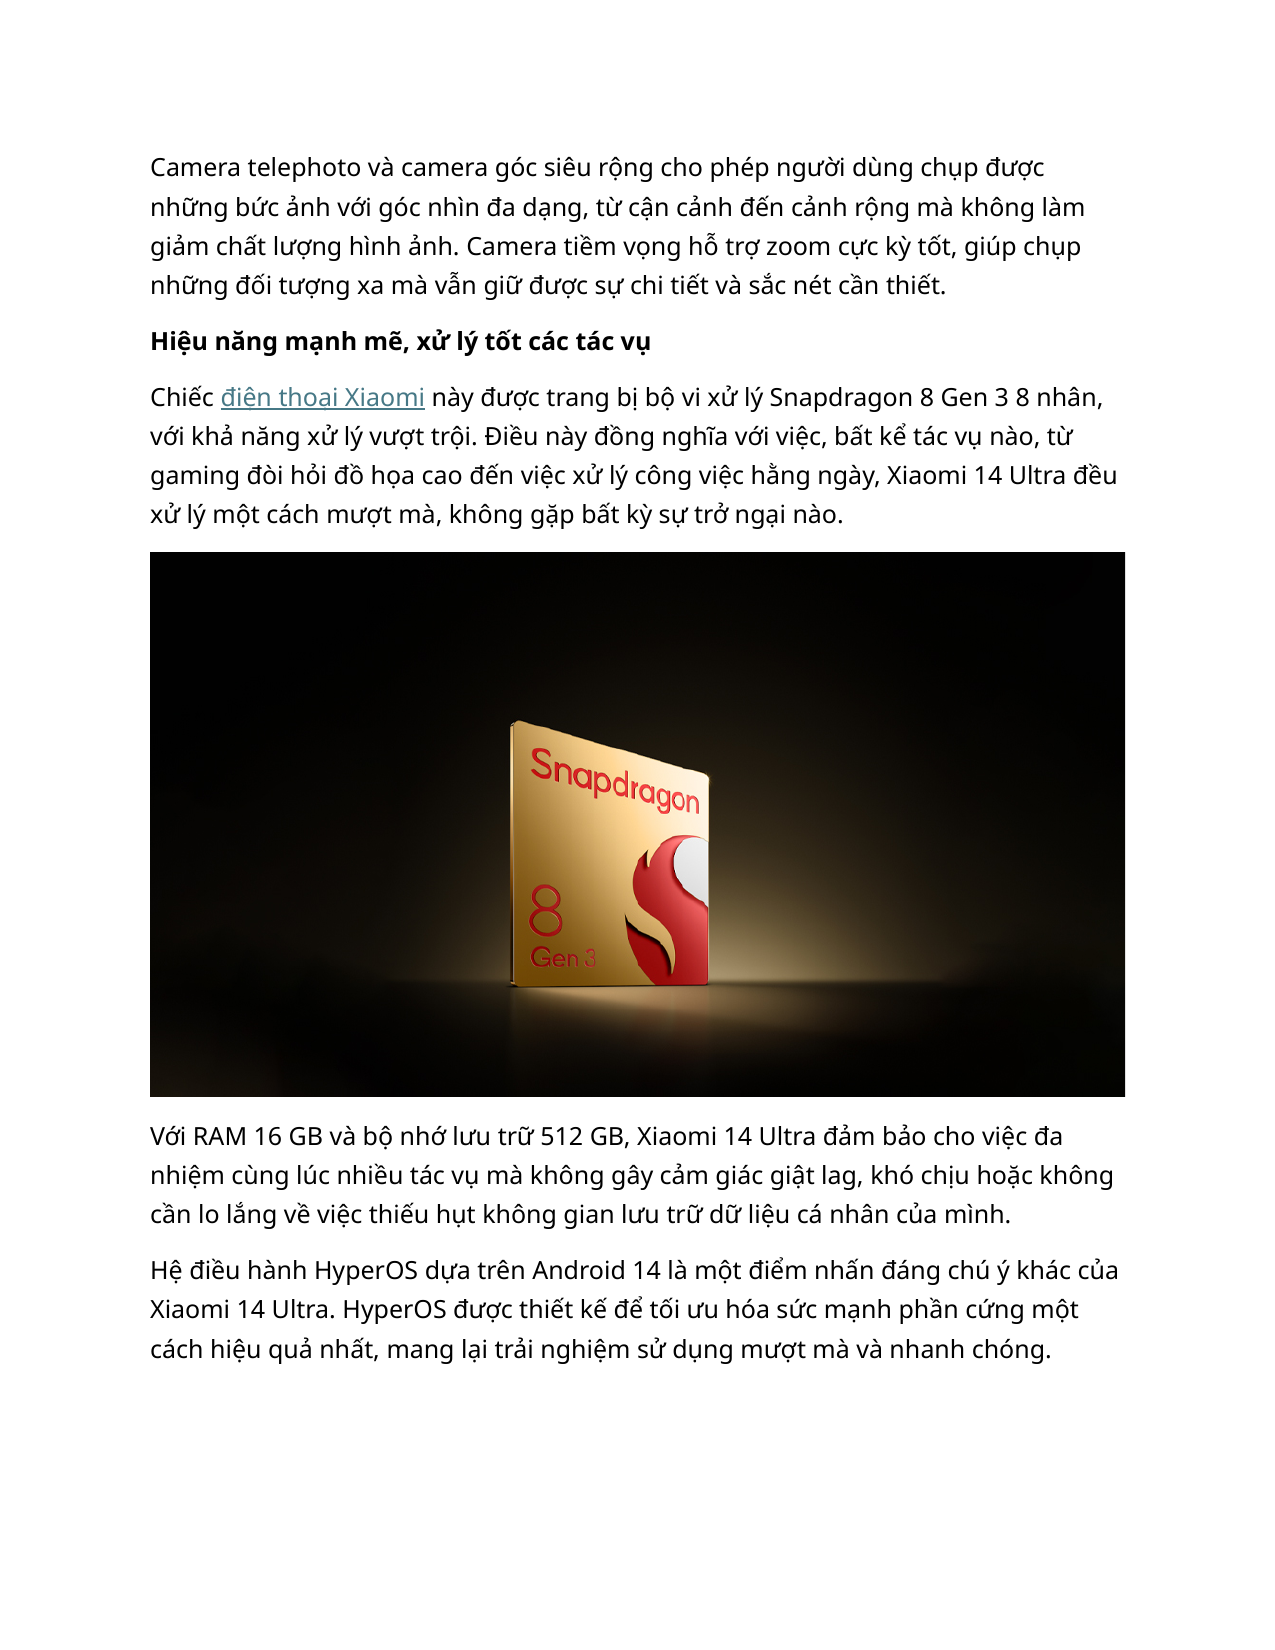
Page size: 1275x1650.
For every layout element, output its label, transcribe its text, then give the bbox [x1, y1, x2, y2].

text Camera telephoto và camera góc siêu rộng cho phép người dùng chụp được những bức ảnh với góc nhìn đa dạng, từ cận cảnh đến cảnh rộng mà không làm giảm chất lượng hình ảnh. Camera tiềm vọng hỗ trợ zoom cực kỳ tốt, giúp chụp những đối tượng xa mà vẫn giữ được sự chi tiết và sắc nét cần thiết. [150, 150, 1125, 302]
text Hệ điều hành HyperOS dựa trên Android 14 là một điểm nhấn đáng chú ý khác của Xiaomi 14 Ultra. HyperOS được thiết kế để tối ưu hóa sức mạnh phần cứng một cách hiệu quả nhất, mang lại trải nghiệm sử dụng mượt mà và nhanh chóng. [150, 1253, 1125, 1365]
text Với RAM 16 GB và bộ nhớ lưu trữ 512 GB, Xiaomi 14 Ultra đảm bảo cho việc đa nhiệm cùng lúc nhiều tác vụ mà không gây cảm giác giật lag, khó chịu hoặc không cần lo lắng về việc thiếu hụt không gian lưu trữ dữ liệu cá nhân của mình. [150, 1119, 1125, 1231]
picture [150, 552, 1125, 1097]
text Hiệu năng mạnh mẽ, xử lý tốt các tác vụ [150, 323, 1125, 357]
text Chiếc điện thoại Xiaomi này được trang bị bộ vi xử lý Snapdragon 8 Gen 3 8 nhân, với khả năng xử lý vượt trội. Điều này đồng nghĩa với việc, bất kể tác vụ nào, từ gaming đòi hỏi đồ họa cao đến việc xử lý công việc hằng ngày, Xiaomi 14 Ultra đều xử lý một cách mượt mà, không gặp bất kỳ sự trở ngại nào. [150, 379, 1125, 531]
